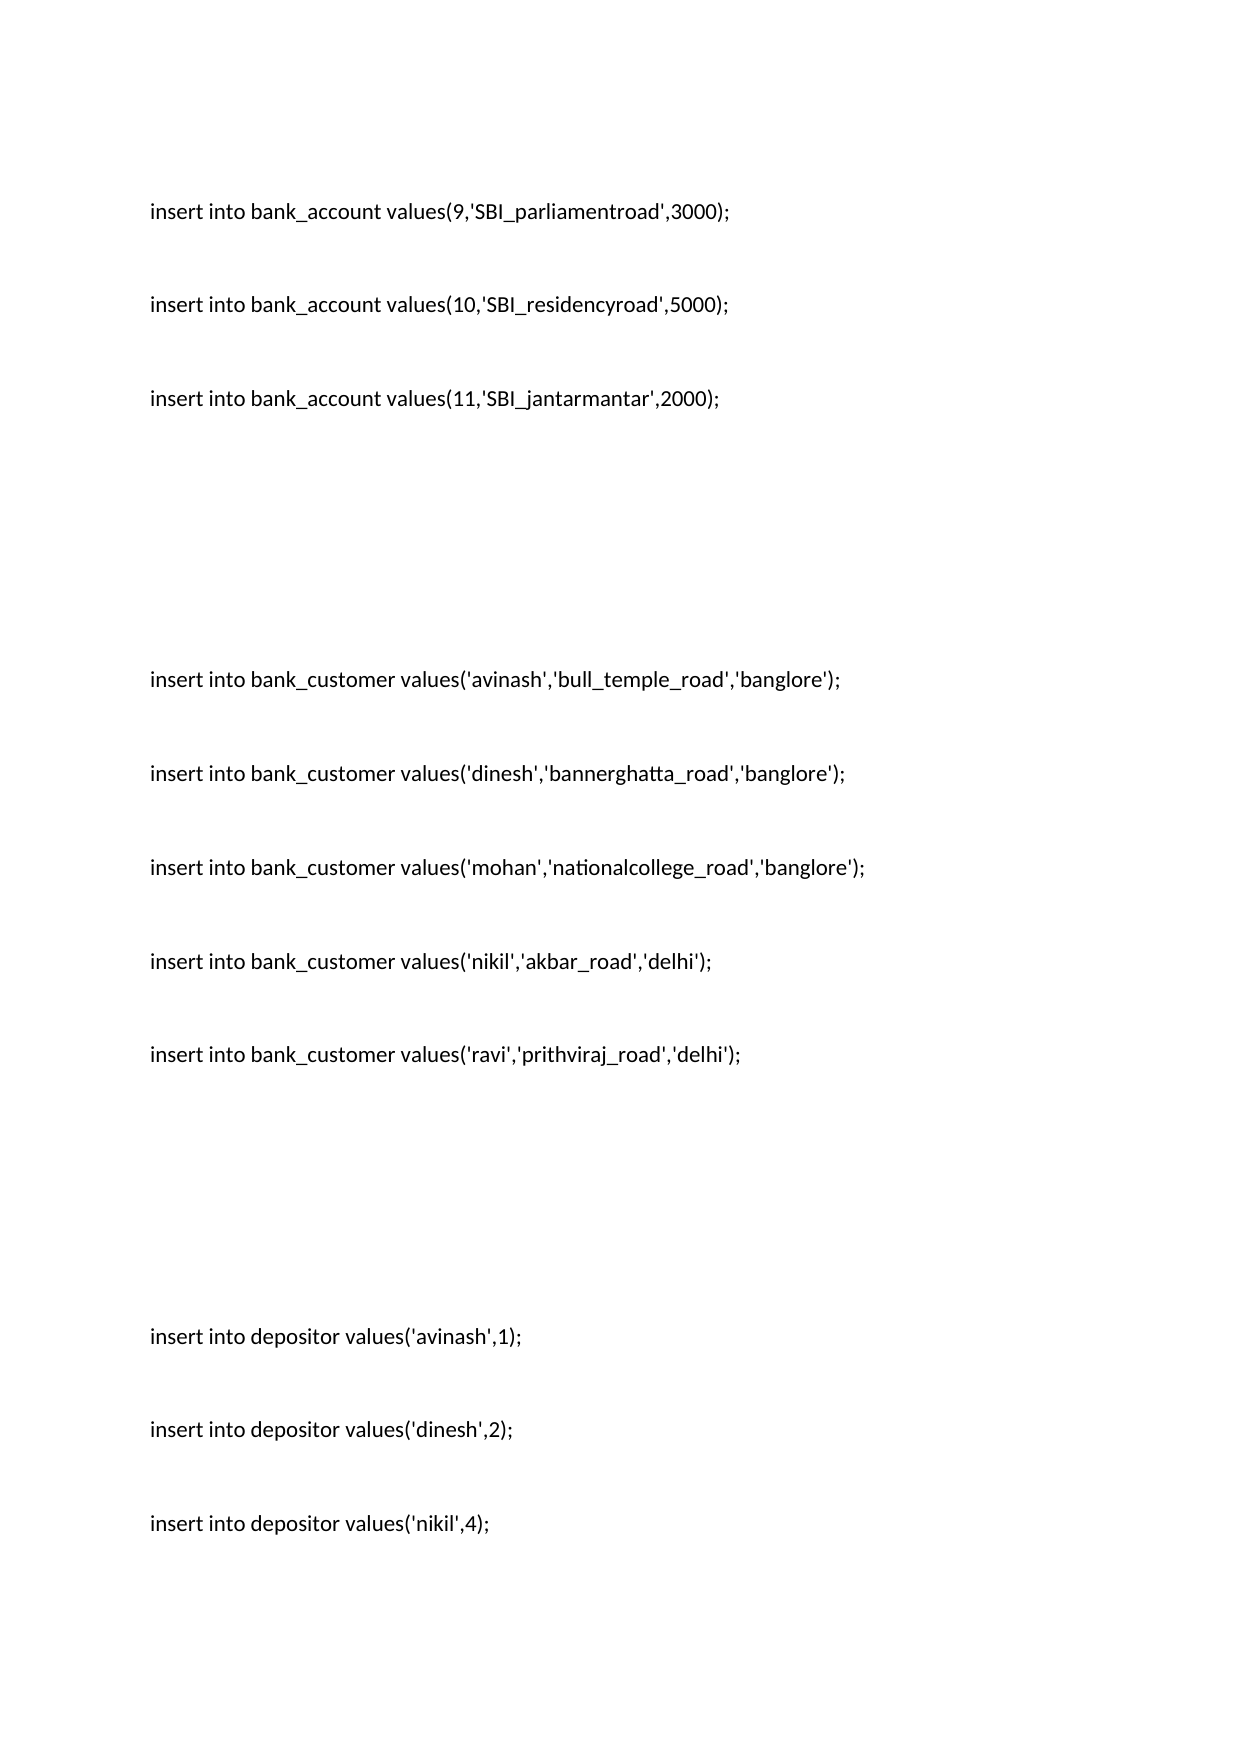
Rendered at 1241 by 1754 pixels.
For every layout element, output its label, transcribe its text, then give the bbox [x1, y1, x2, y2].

text insert into bank_customer values('mohan','nationalcollege_road','banglore'); [150, 853, 1090, 881]
text insert into bank_customer values('avinash','bull_temple_road','banglore'); [150, 666, 1090, 694]
text insert into bank_customer values('dinesh','bannerghatta_road','banglore'); [150, 759, 1090, 787]
text insert into bank_account values(10,'SBI_residencyroad',5000); [150, 291, 1090, 319]
text insert into bank_account values(9,'SBI_parliamentroad',3000); [150, 197, 1090, 225]
text insert into depositor values('nikil',4); [150, 1509, 1090, 1537]
text insert into depositor values('avinash',1); [150, 1322, 1090, 1350]
text insert into bank_customer values('nikil','akbar_road','delhi'); [150, 947, 1090, 975]
text insert into depositor values('dinesh',2); [150, 1416, 1090, 1444]
text insert into bank_account values(11,'SBI_jantarmantar',2000); [150, 384, 1090, 412]
text insert into bank_customer values('ravi','prithviraj_road','delhi'); [150, 1041, 1090, 1069]
